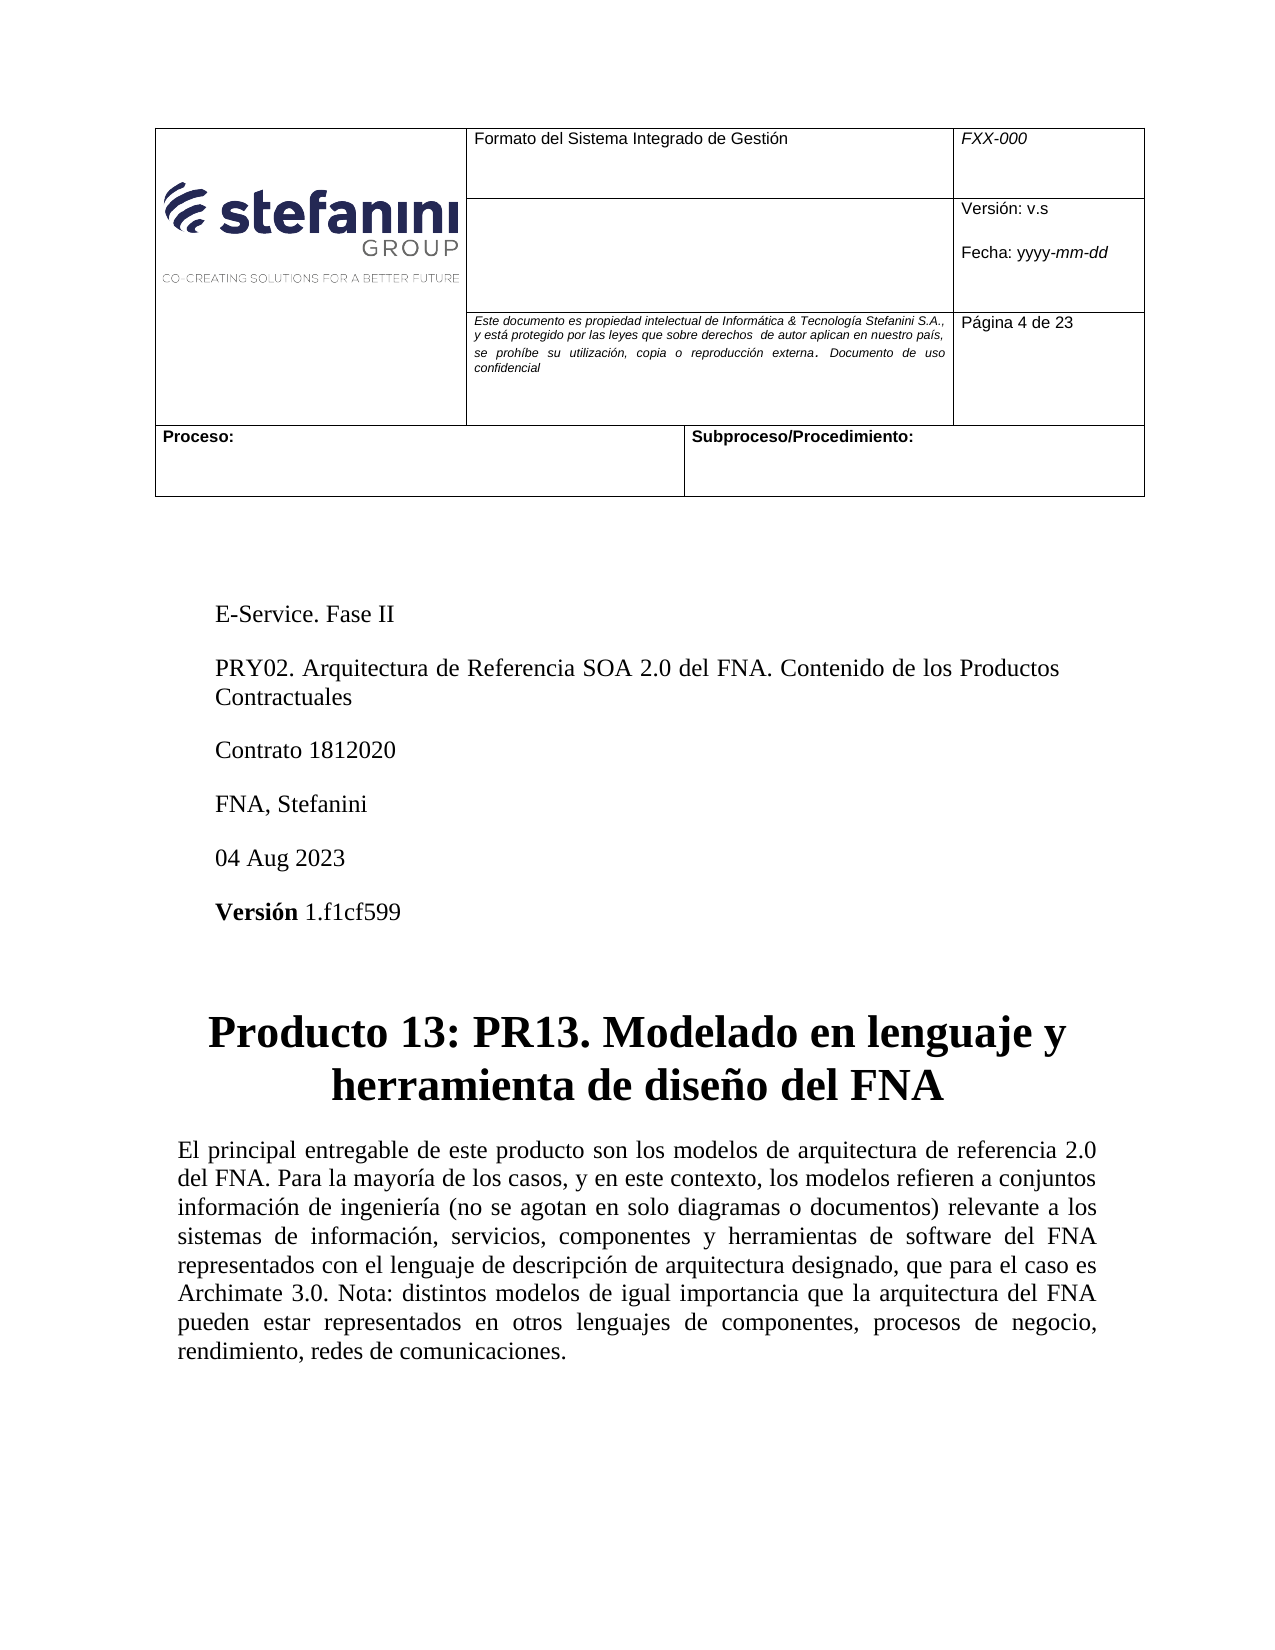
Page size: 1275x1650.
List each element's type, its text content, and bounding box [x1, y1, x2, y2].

picture [162, 182, 460, 286]
text 04 Aug 2023 [215, 843, 1060, 872]
text FNA, Stefanini [215, 789, 1060, 818]
text Versión 1.f1cf599 [215, 897, 1060, 926]
text El principal entregable de este producto son los modelos de arquitectura de referencia 2.0 del FNA. Para la mayoría de los casos, y en este contexto, los modelos refieren a conjuntos información de ingeniería (no se agotan en solo diagramas o documentos) relevante a los sistemas de información, servicios, componentes y herramientas de software del FNA representados con el lenguaje de descripción de arquitectura designado, que para el caso es Archimate 3.0. Nota: distintos modelos de igual importancia que la arquitectura del FNA pueden estar representados en otros lenguajes de componentes, procesos de negocio, rendimiento, redes de comunicaciones. [177, 1135, 1098, 1365]
text E-Service. Fase II [215, 599, 1060, 628]
subtitle Producto 13: PR13. Modelado en lenguaje y herramienta de diseño del FNA​ [177, 1004, 1098, 1110]
text Contrato 1812020 [215, 736, 1060, 764]
text PRY02. Arquitectura de Referencia SOA 2.0 del FNA. Contenido de los Productos Contractuales [215, 653, 1060, 711]
